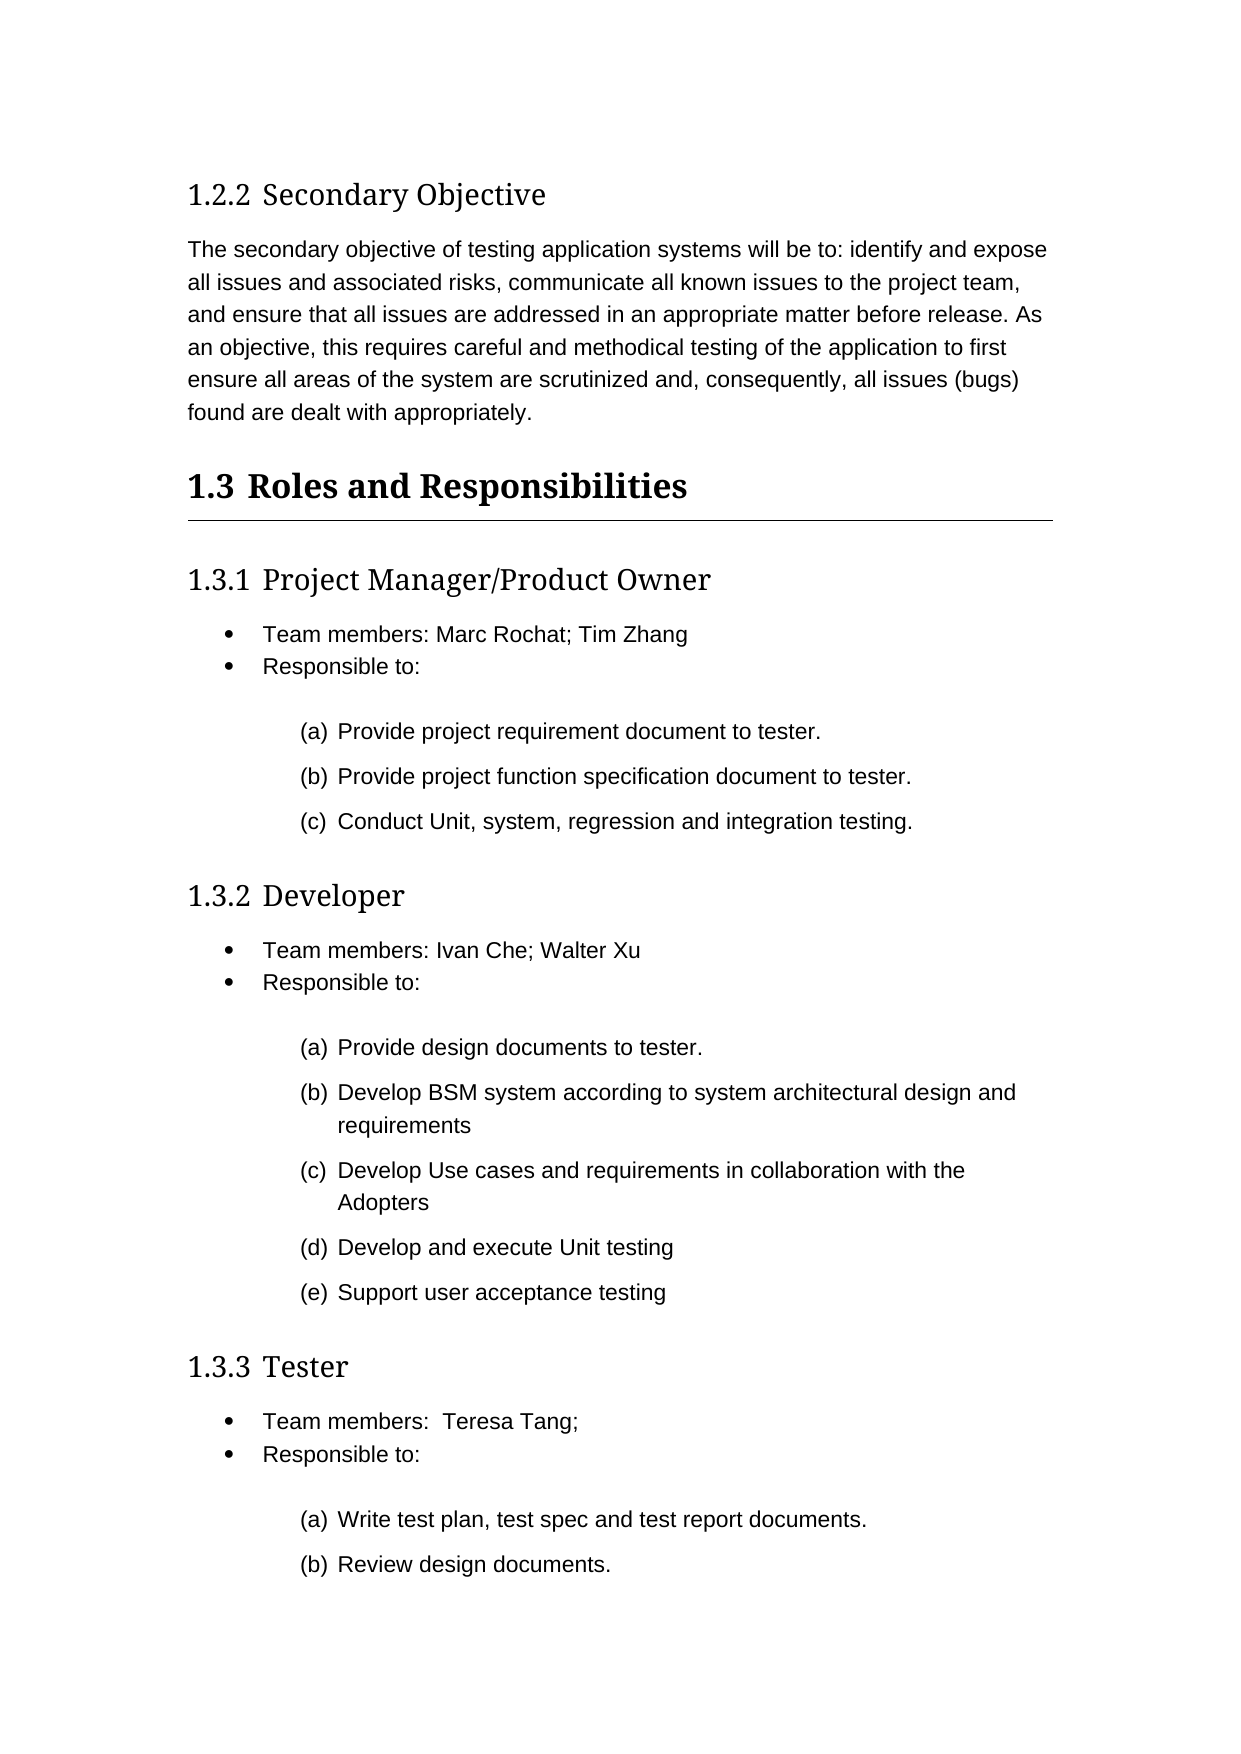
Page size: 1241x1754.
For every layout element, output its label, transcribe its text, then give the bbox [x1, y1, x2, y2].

list Team members: Teresa Tang; [225, 1405, 1053, 1438]
list Support user acceptance testing [300, 1276, 1053, 1309]
list Conduct Unit, system, regression and integration testing. [300, 805, 1053, 838]
subtitle Tester [187, 1334, 1053, 1399]
list Responsible to: [225, 1438, 1053, 1470]
subtitle Developer [187, 863, 1053, 928]
subtitle Project Manager/Product Owner [187, 546, 1053, 611]
list Responsible to: [225, 966, 1053, 999]
list Develop and execute Unit testing [300, 1231, 1053, 1264]
subtitle Secondary Objective [187, 162, 1053, 227]
text The secondary objective of testing application systems will be to: identify and expose all issues and associated risks, communicate all known issues to the project team, and ensure that all issues are addressed in an appropriate matter before release. As an objective, this requires careful and methodical testing of the application to first ensure all areas of the system are scrutinized and, consequently, all issues (bugs) found are dealt with appropriately. [187, 233, 1053, 428]
list Responsible to: [225, 650, 1053, 683]
list Provide project requirement document to tester. [300, 715, 1053, 748]
list Team members: Marc Rochat; Tim Zhang [225, 618, 1053, 650]
list Team members: Ivan Che; Walter Xu [225, 934, 1053, 966]
subtitle Roles and Responsibilities [187, 453, 1053, 521]
list Review design documents. [300, 1548, 1053, 1580]
list Develop Use cases and requirements in collaboration with the Adopters [300, 1154, 1053, 1219]
list Provide design documents to tester. [300, 1031, 1053, 1064]
list Develop BSM system according to system architectural design and requirements [300, 1076, 1053, 1141]
list Write test plan, test spec and test report documents. [300, 1503, 1053, 1535]
list Provide project function specification document to tester. [300, 760, 1053, 793]
